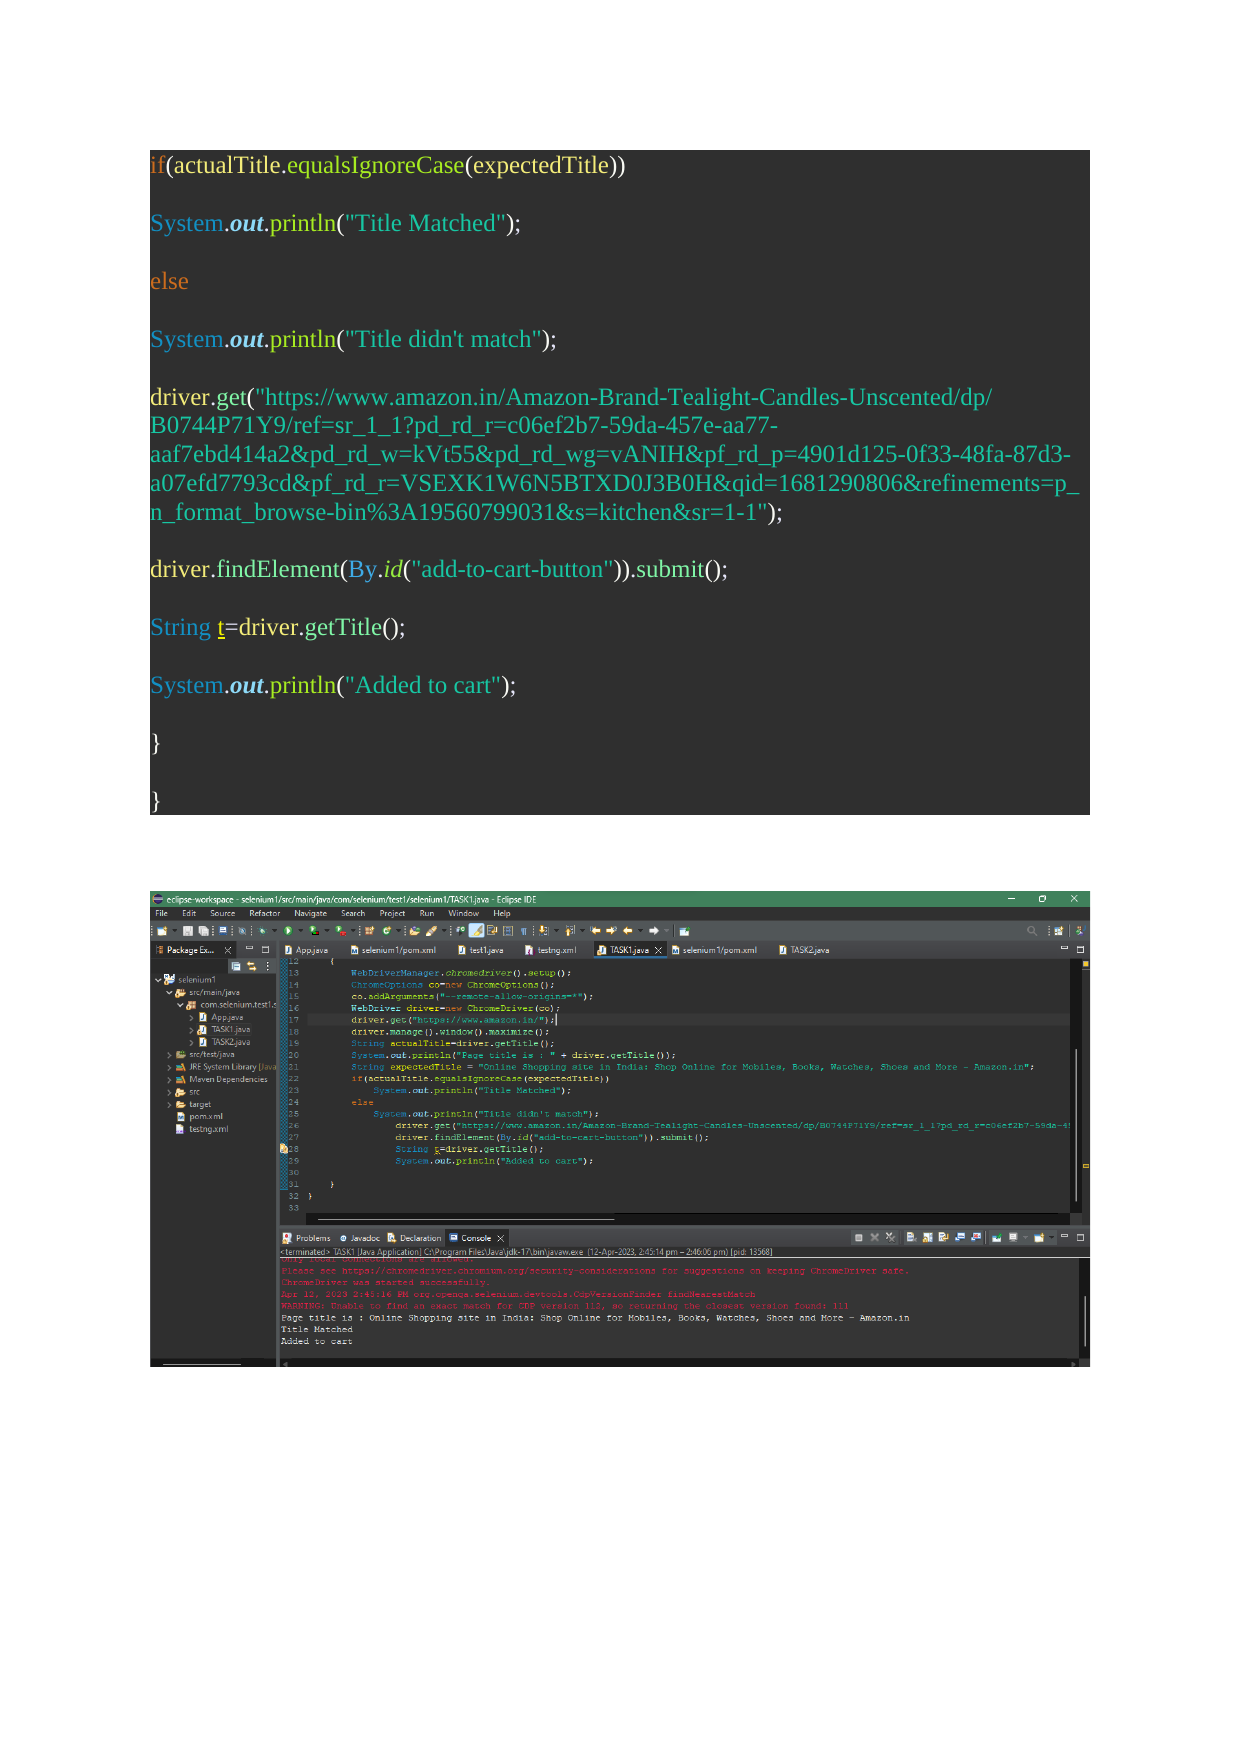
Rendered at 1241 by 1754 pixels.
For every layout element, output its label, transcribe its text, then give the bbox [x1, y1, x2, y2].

text driver.get("https://www.amazon.in/Amazon-Brand-Tealight-Candles-Unscented/dp/B0744P71Y9/ref=sr_1_1?pd_rd_r=c06ef2b7-59da-457e-aa77-aaf7ebd414a2&pd_rd_w=kVt55&pd_rd_wg=vANIH&pf_rd_p=4901d125-0f33-48fa-87d3-a07efd7793cd&pf_rd_r=VSEXK1W6N5BTXD0J3B0H&qid=1681290806&refinements=p_n_format_browse-bin%3A19560799031&s=kitchen&sr=1-1"); [150, 382, 1090, 525]
text System.out.println("Title Matched"); [150, 208, 1090, 237]
text } [150, 728, 1090, 757]
text System.out.println("Added to cart"); [150, 670, 1090, 699]
text if(actualTitle.equalsIgnoreCase(expectedTitle)) [150, 150, 1090, 179]
text } [150, 786, 1090, 815]
text driver.findElement(By.id("add-to-cart-button")).submit(); [150, 554, 1090, 583]
text else [150, 266, 1090, 294]
picture [150, 891, 1091, 1367]
text System.out.println("Title didn't match"); [150, 324, 1090, 352]
text String t=driver.getTitle(); [150, 612, 1090, 641]
